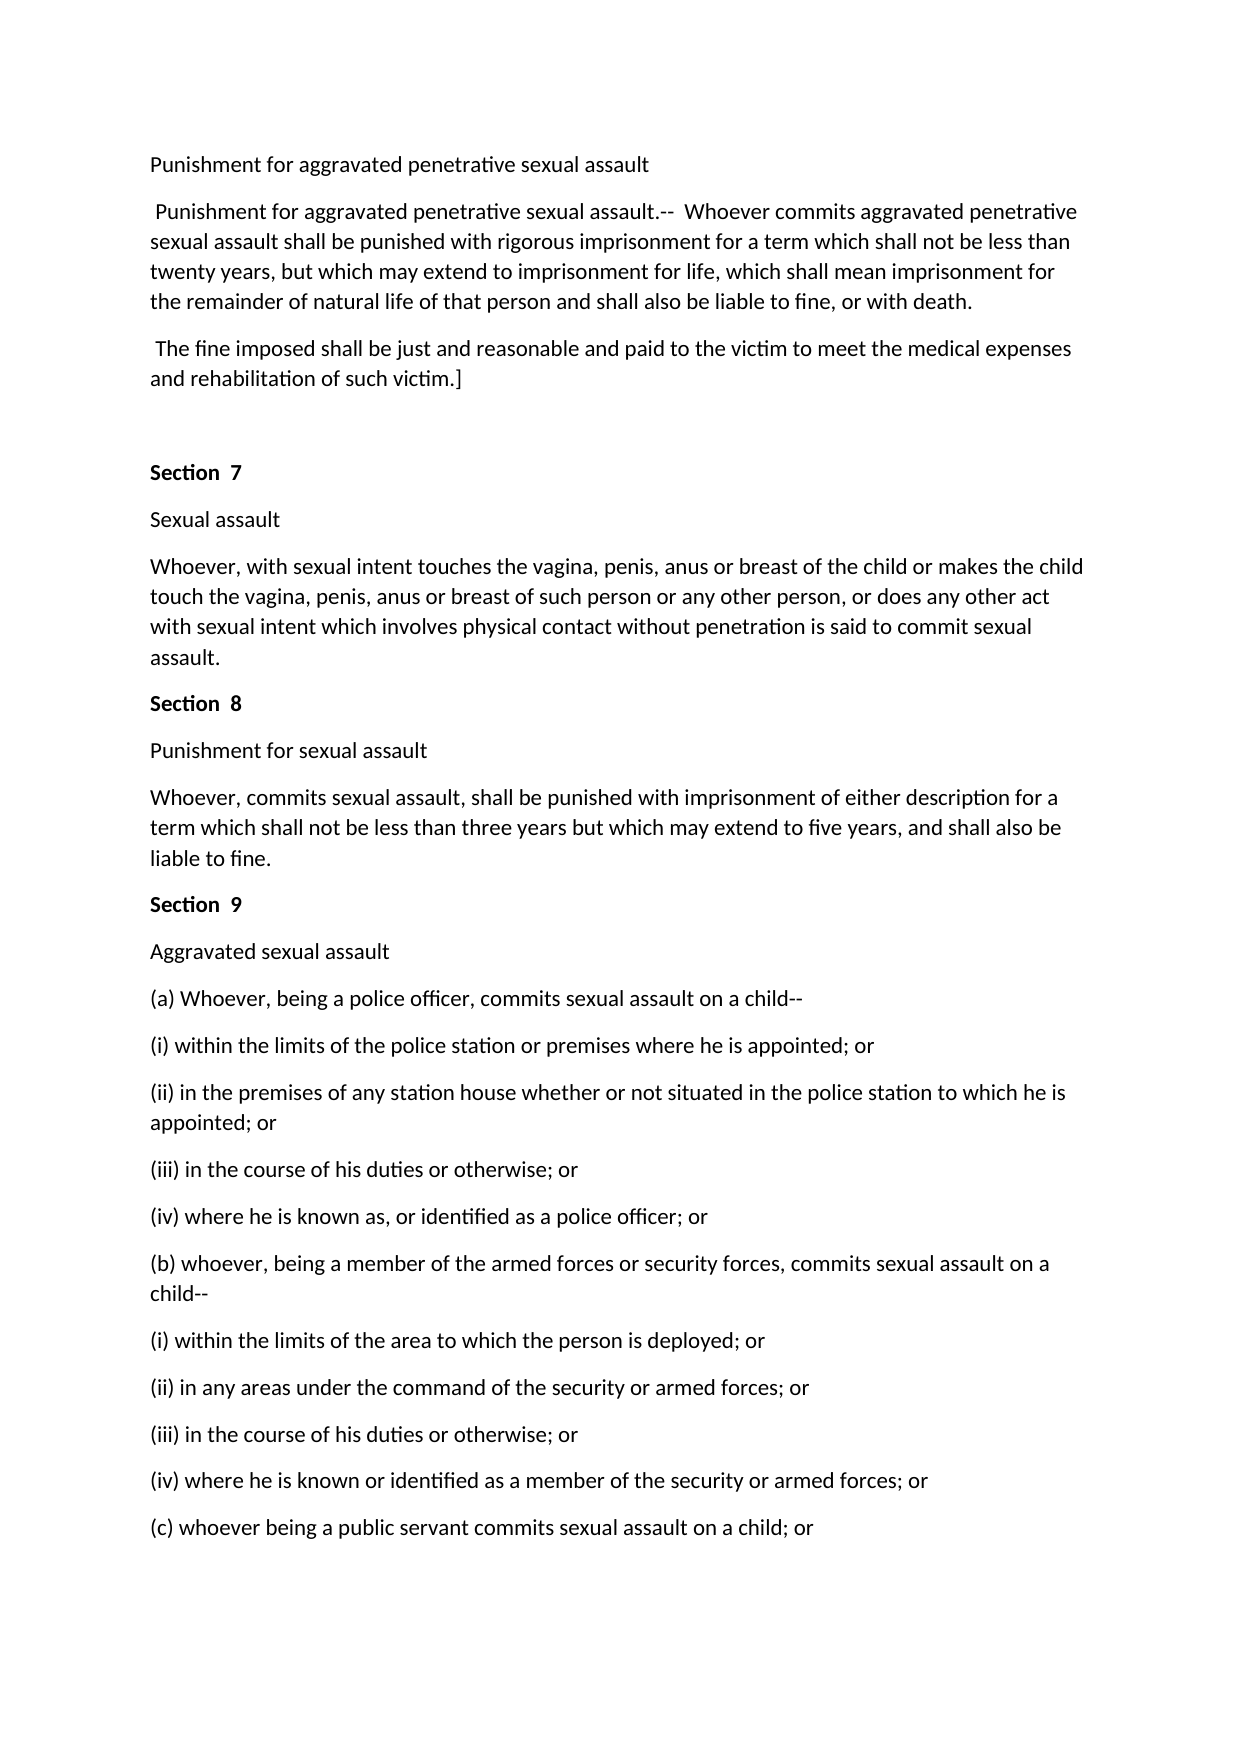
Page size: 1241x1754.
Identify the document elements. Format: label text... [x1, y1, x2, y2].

text (b) whoever, being a member of the armed forces or security forces, commits sexual assault on a child-- [150, 1249, 1090, 1307]
text (a) Whoever, being a police officer, commits sexual assault on a child-- [150, 984, 1090, 1012]
text Punishment for aggravated penetrative sexual assault [150, 150, 1090, 178]
text Section 7 [150, 458, 1090, 486]
text Whoever, with sexual intent touches the vagina, penis, anus or breast of the child or makes the child touch the vagina, penis, anus or breast of such person or any other person, or does any other act with sexual intent which involves physical contact without penetration is said to commit sexual assault. [150, 552, 1090, 671]
text Section 9 [150, 891, 1090, 919]
text (iii) in the course of his duties or otherwise; or [150, 1155, 1090, 1183]
text (i) within the limits of the police station or premises where he is appointed; or [150, 1031, 1090, 1059]
text (iv) where he is known as, or identified as a police officer; or [150, 1202, 1090, 1230]
text (ii) in any areas under the command of the security or armed forces; or [150, 1373, 1090, 1401]
text The fine imposed shall be just and reasonable and paid to the victim to meet the medical expenses and rehabilitation of such victim.] [150, 334, 1090, 393]
text (i) within the limits of the area to which the person is deployed; or [150, 1326, 1090, 1354]
text Sexual assault [150, 505, 1090, 533]
text Aggravated sexual assault [150, 937, 1090, 966]
text Section 8 [150, 689, 1090, 718]
text (ii) in the premises of any station house whether or not situated in the police station to which he is appointed; or [150, 1078, 1090, 1136]
text Punishment for sexual assault [150, 736, 1090, 764]
text Whoever, commits sexual assault, shall be punished with imprisonment of either description for a term which shall not be less than three years but which may extend to five years, and shall also be liable to fine. [150, 783, 1090, 872]
text (c) whoever being a public servant commits sexual assault on a child; or [150, 1513, 1090, 1542]
text (iii) in the course of his duties or otherwise; or [150, 1420, 1090, 1448]
text (iv) where he is known or identified as a member of the security or armed forces; or [150, 1467, 1090, 1495]
text Punishment for aggravated penetrative sexual assault.-- Whoever commits aggravated penetrative sexual assault shall be punished with rigorous imprisonment for a term which shall not be less than twenty years, but which may extend to imprisonment for life, which shall mean imprisonment for the remainder of natural life of that person and shall also be liable to fine, or with death. [150, 197, 1090, 316]
